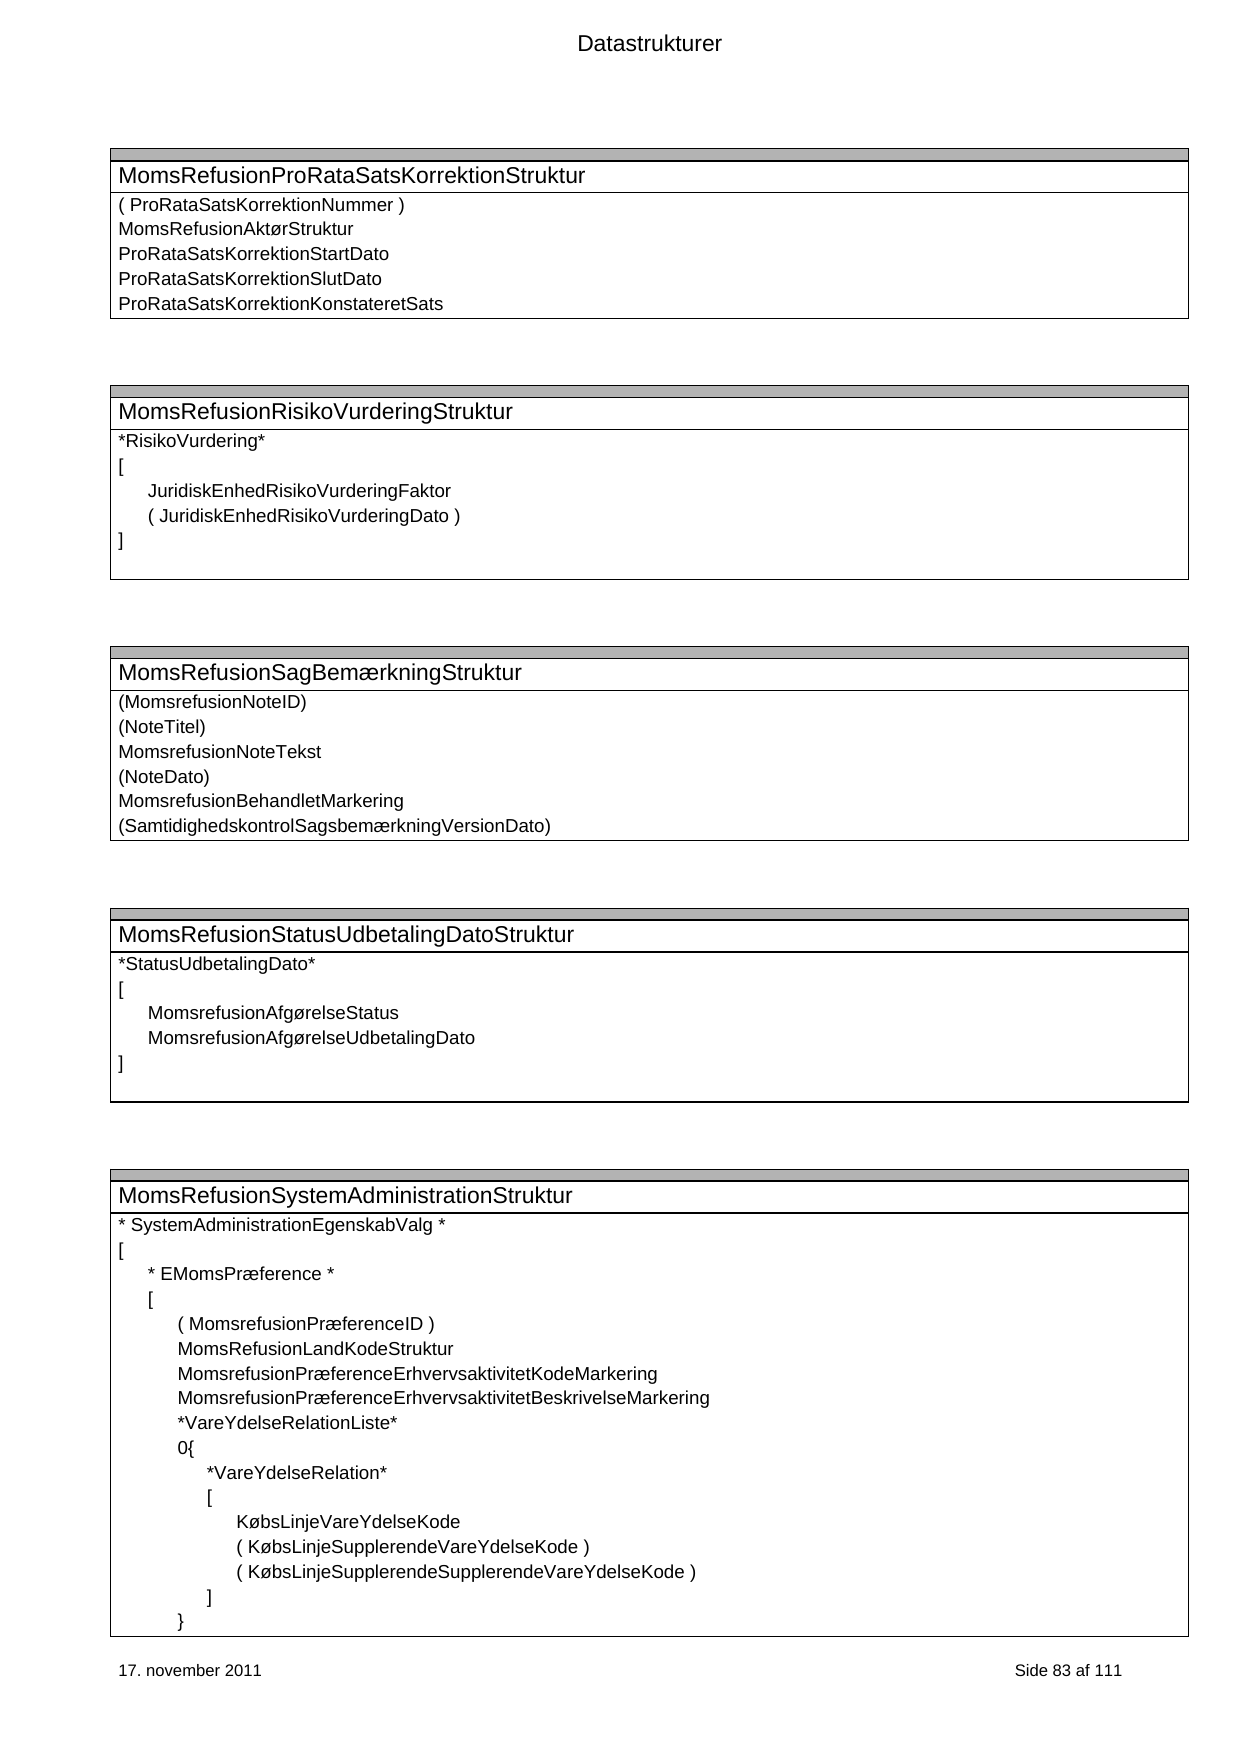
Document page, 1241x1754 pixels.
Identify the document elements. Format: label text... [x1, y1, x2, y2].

table_cell MomsRefusionRisikoVurderingStruktur [111, 398, 1188, 428]
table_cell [111, 1214, 1188, 1636]
table_cell *StatusUdbetalingDato* [ MomsrefusionAfgørelseStatus MomsrefusionAfgørelseUdbetalingDato ] [111, 953, 1188, 1101]
table_header [111, 909, 1188, 919]
table_cell ( ProRataSatsKorrektionNummer ) MomsRefusionAktørStruktur ProRataSatsKorrektionStartDato ProRataSatsKorrektionSlutDato ProRataSatsKorrektionKonstateretSats [111, 193, 1188, 318]
table_header [111, 386, 1188, 397]
table_cell MomsRefusionSagBemærkningStruktur [111, 659, 1188, 689]
table_cell MomsRefusionStatusUdbetalingDatoStruktur [111, 921, 1188, 951]
table_cell (MomsrefusionNoteID) (NoteTitel) MomsrefusionNoteTekst (NoteDato) MomsrefusionBehandletMarkering (SamtidighedskontrolSagsbemærkningVersionDato) [111, 691, 1188, 840]
table_header [111, 149, 1188, 160]
table_cell MomsRefusionSystemAdministrationStruktur [111, 1182, 1188, 1212]
table_header [111, 1170, 1188, 1180]
table_cell MomsRefusionProRataSatsKorrektionStruktur [111, 162, 1188, 192]
table_header [111, 647, 1188, 658]
table_cell *RisikoVurdering* [ JuridiskEnhedRisikoVurderingFaktor ( JuridiskEnhedRisikoVurderingDato ) ] [111, 430, 1188, 579]
